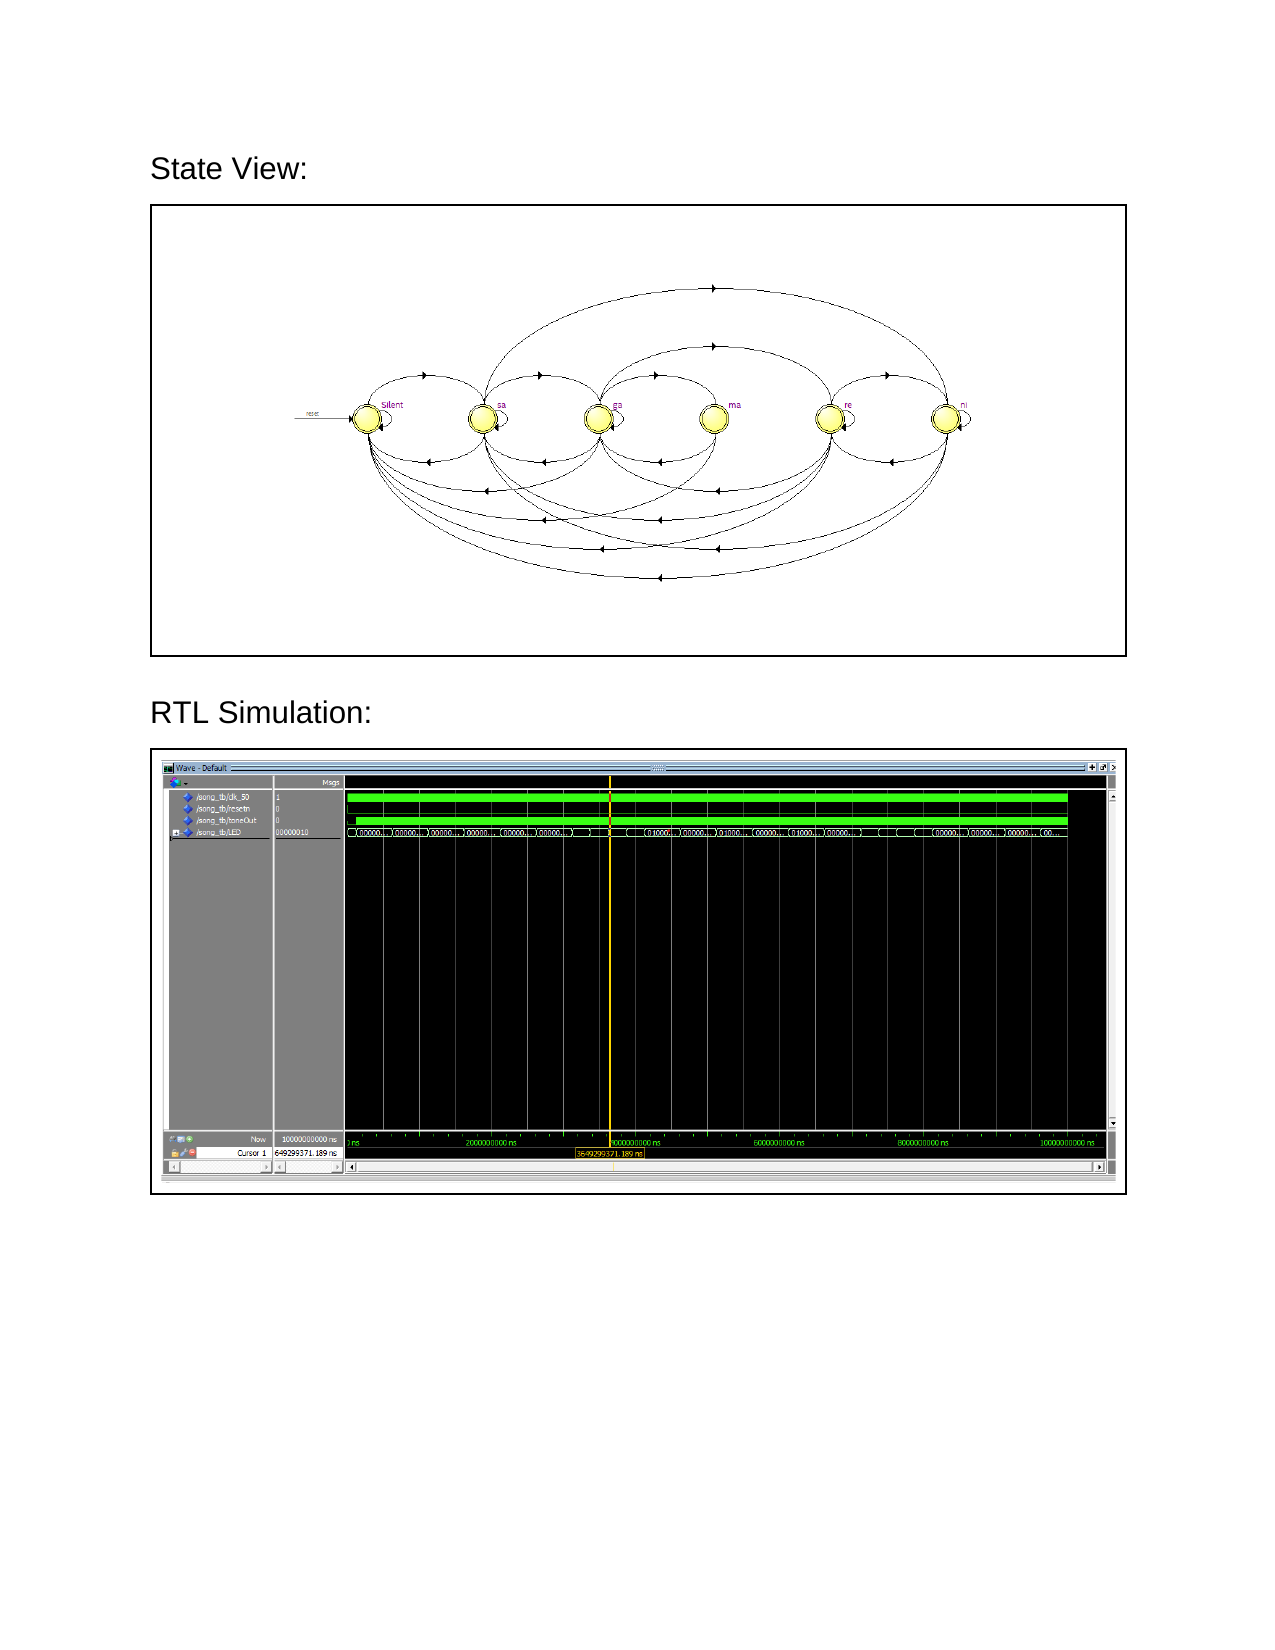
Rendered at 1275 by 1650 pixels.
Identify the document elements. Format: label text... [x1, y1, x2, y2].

subtitle State View: [150, 150, 1125, 186]
picture [161, 216, 1116, 645]
picture [161, 760, 1116, 1183]
table_header [152, 750, 1125, 1193]
subtitle RTL Simulation: [150, 694, 1125, 730]
table_header [152, 206, 1125, 654]
